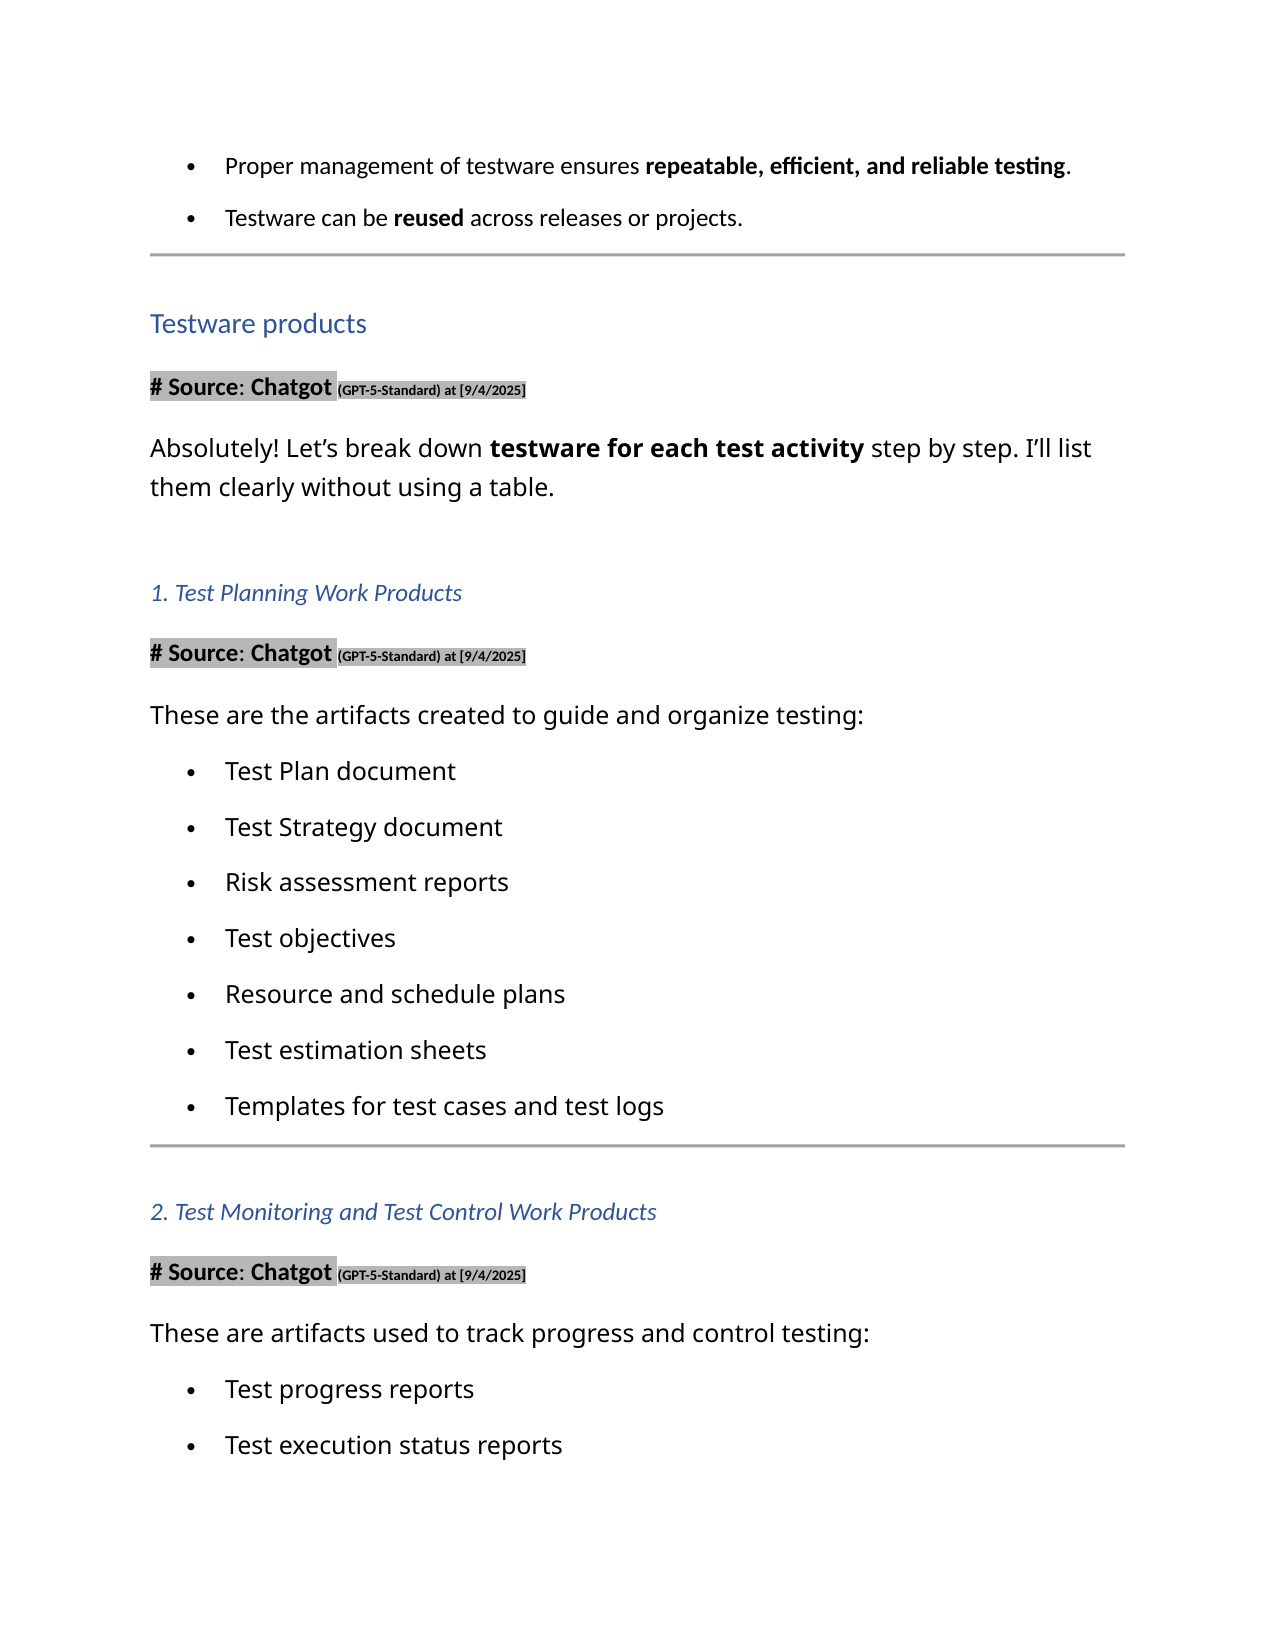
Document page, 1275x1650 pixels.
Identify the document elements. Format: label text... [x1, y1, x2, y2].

list Test progress reports [187, 1372, 1125, 1406]
list Test estimation sheets [187, 1033, 1125, 1067]
list Test execution status reports [187, 1428, 1125, 1462]
list Resource and schedule plans [187, 977, 1125, 1011]
text These are the artifacts created to guide and organize testing: [150, 698, 1125, 732]
list Risk assessment reports [187, 865, 1125, 899]
text Absolutely! Let’s break down testware for each test activity step by step. I’ll list them clearly without using a table. [150, 431, 1125, 504]
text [337, 371, 1125, 401]
subtitle 2. Test Monitoring and Test Control Work Products [150, 1196, 1125, 1226]
subtitle Testware products [150, 305, 1125, 341]
text # Source: Chatgot (GPT-5-Standard) at [9/4/2025] [337, 1256, 1125, 1286]
list Proper management of testware ensures repeatable, efficient, and reliable testing. [187, 150, 1125, 181]
text # Source: Chatgot (GPT-5-Standard) at [9/4/2025] [337, 638, 1125, 668]
list Templates for test cases and test logs [187, 1088, 1125, 1122]
subtitle 1. Test Planning Work Products [150, 578, 1125, 608]
list Test Plan document [187, 753, 1125, 787]
list Test Strategy document [187, 809, 1125, 843]
list Test objectives [187, 921, 1125, 955]
list Testware can be reused across releases or projects. [187, 202, 1125, 232]
text These are artifacts used to track progress and control testing: [150, 1316, 1125, 1350]
